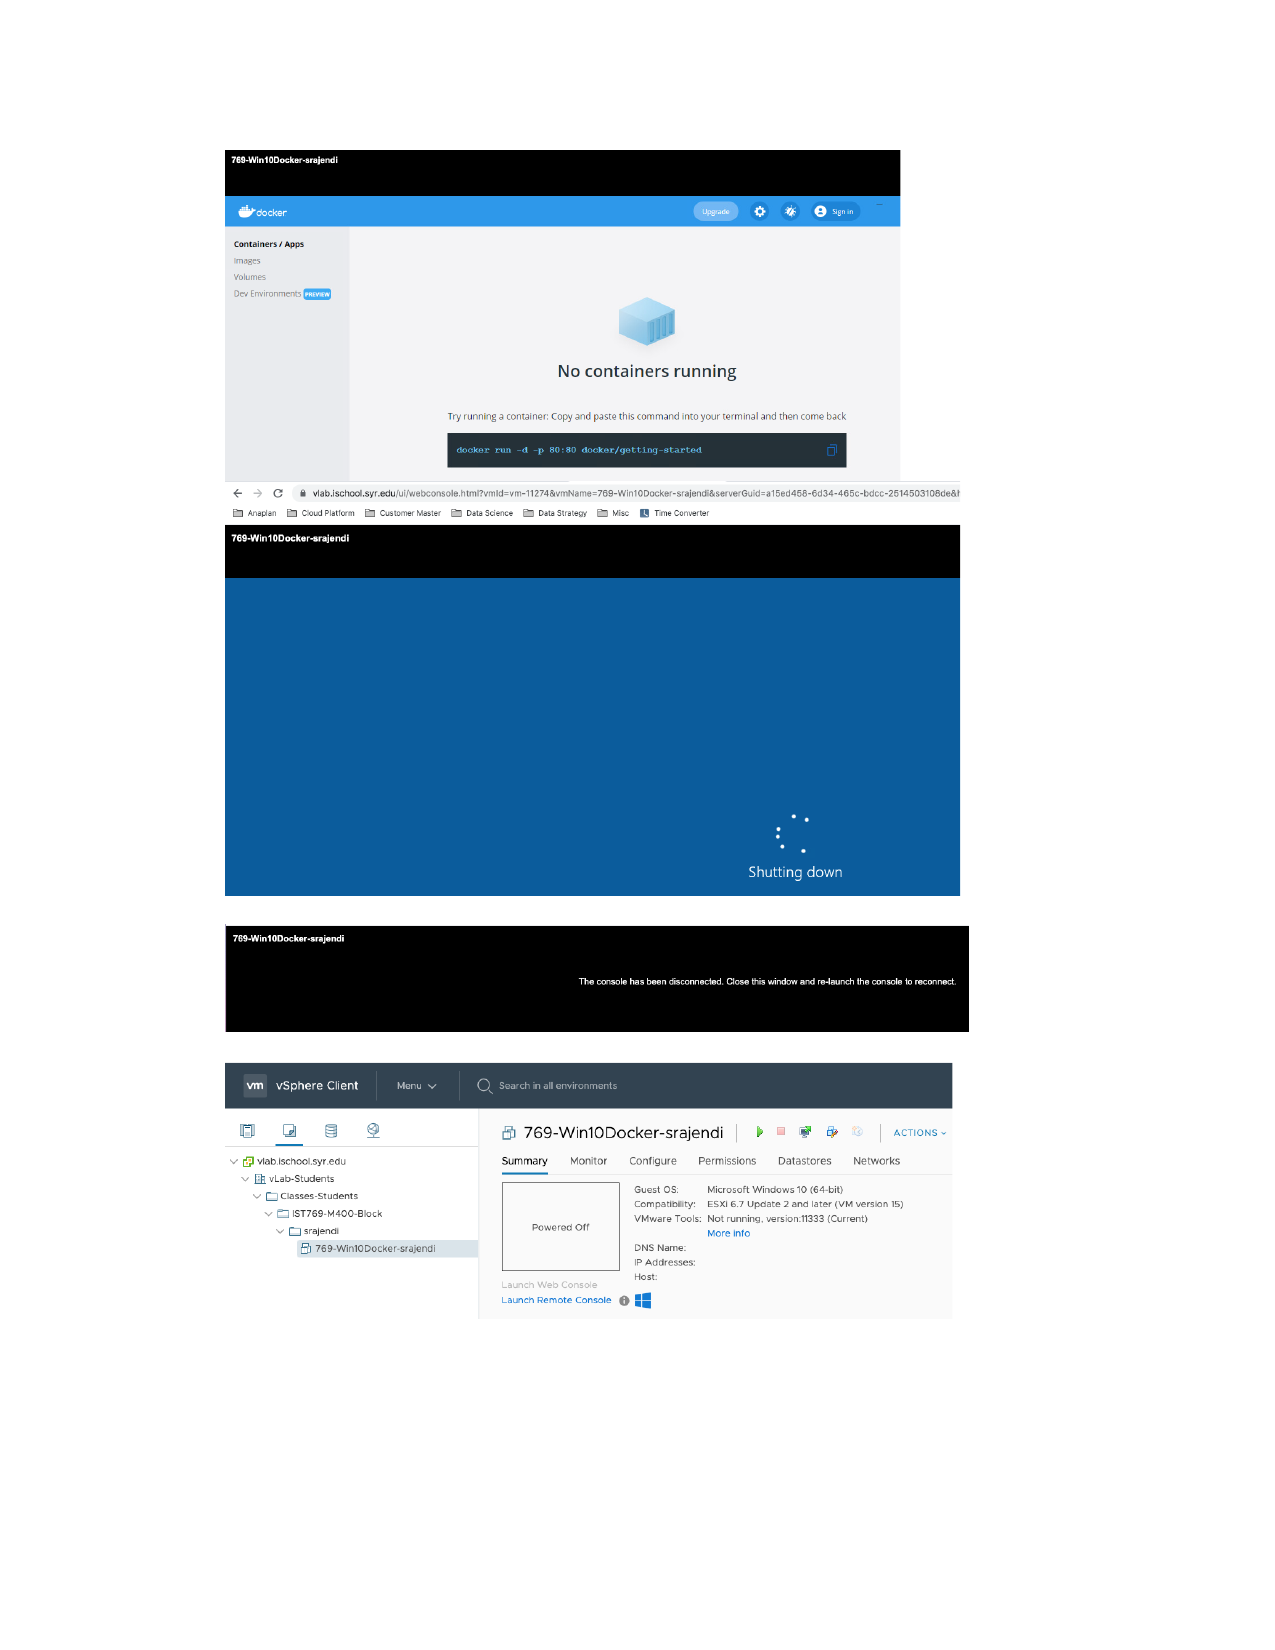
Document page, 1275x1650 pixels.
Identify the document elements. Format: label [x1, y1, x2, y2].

picture [225, 150, 961, 896]
picture [225, 1060, 953, 1319]
picture [225, 924, 969, 1032]
